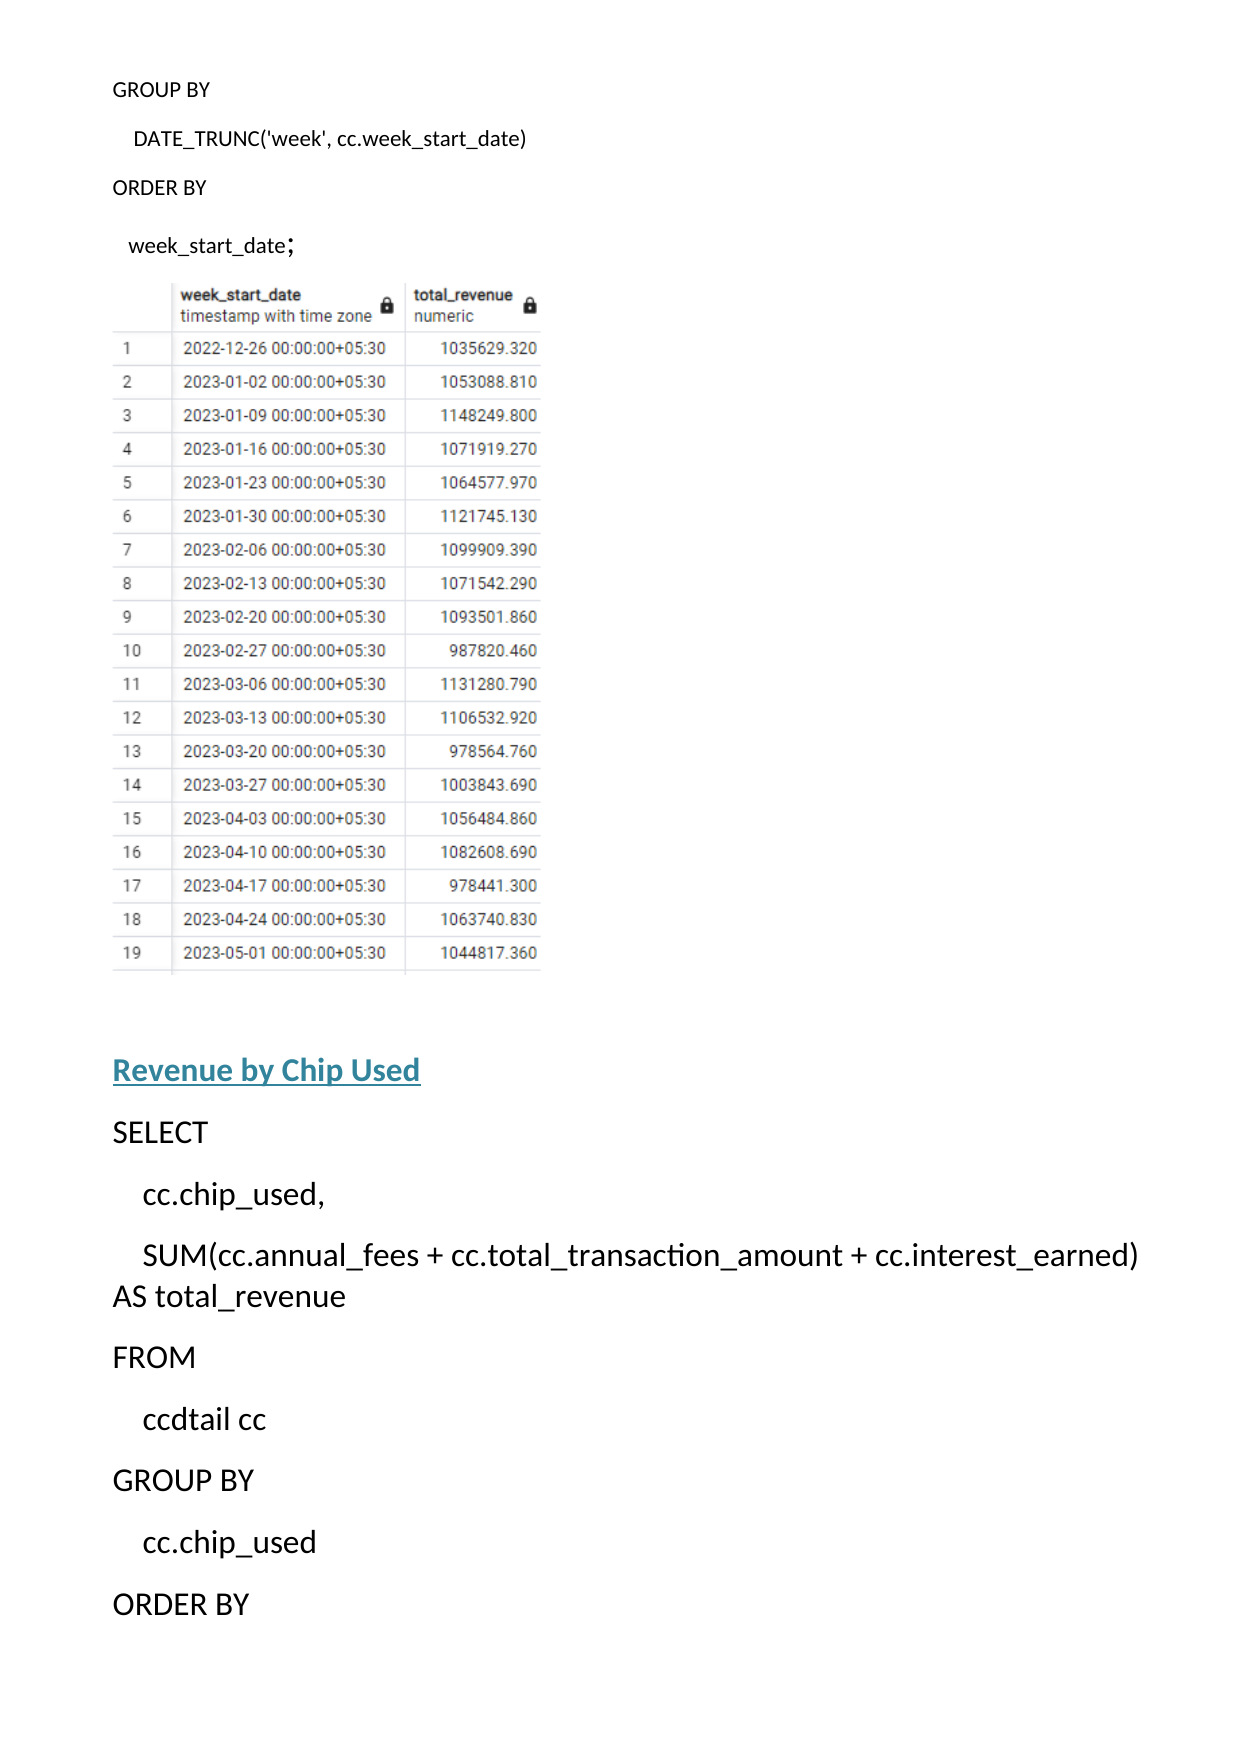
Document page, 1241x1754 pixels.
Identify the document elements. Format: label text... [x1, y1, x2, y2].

text cc.chip_used, [112, 1172, 1165, 1213]
text FROM [112, 1336, 1165, 1377]
text DATE_TRUNC('week', cc.week_start_date) [112, 124, 1165, 152]
text SELECT [112, 1111, 1165, 1152]
text SUM(cc.annual_fees + cc.total_transaction_amount + cc.interest_earned) AS total_revenue [112, 1234, 1165, 1316]
text week_start_date; [112, 222, 1165, 262]
text cc.chip_used [112, 1521, 1165, 1562]
text Revenue by Chip Used [112, 1049, 1165, 1090]
text ccdtail cc [112, 1398, 1165, 1439]
text ORDER BY [112, 173, 1165, 201]
text GROUP BY [112, 1459, 1165, 1500]
text GROUP BY [112, 75, 1165, 103]
text ORDER BY [112, 1583, 1165, 1623]
picture [112, 283, 541, 975]
